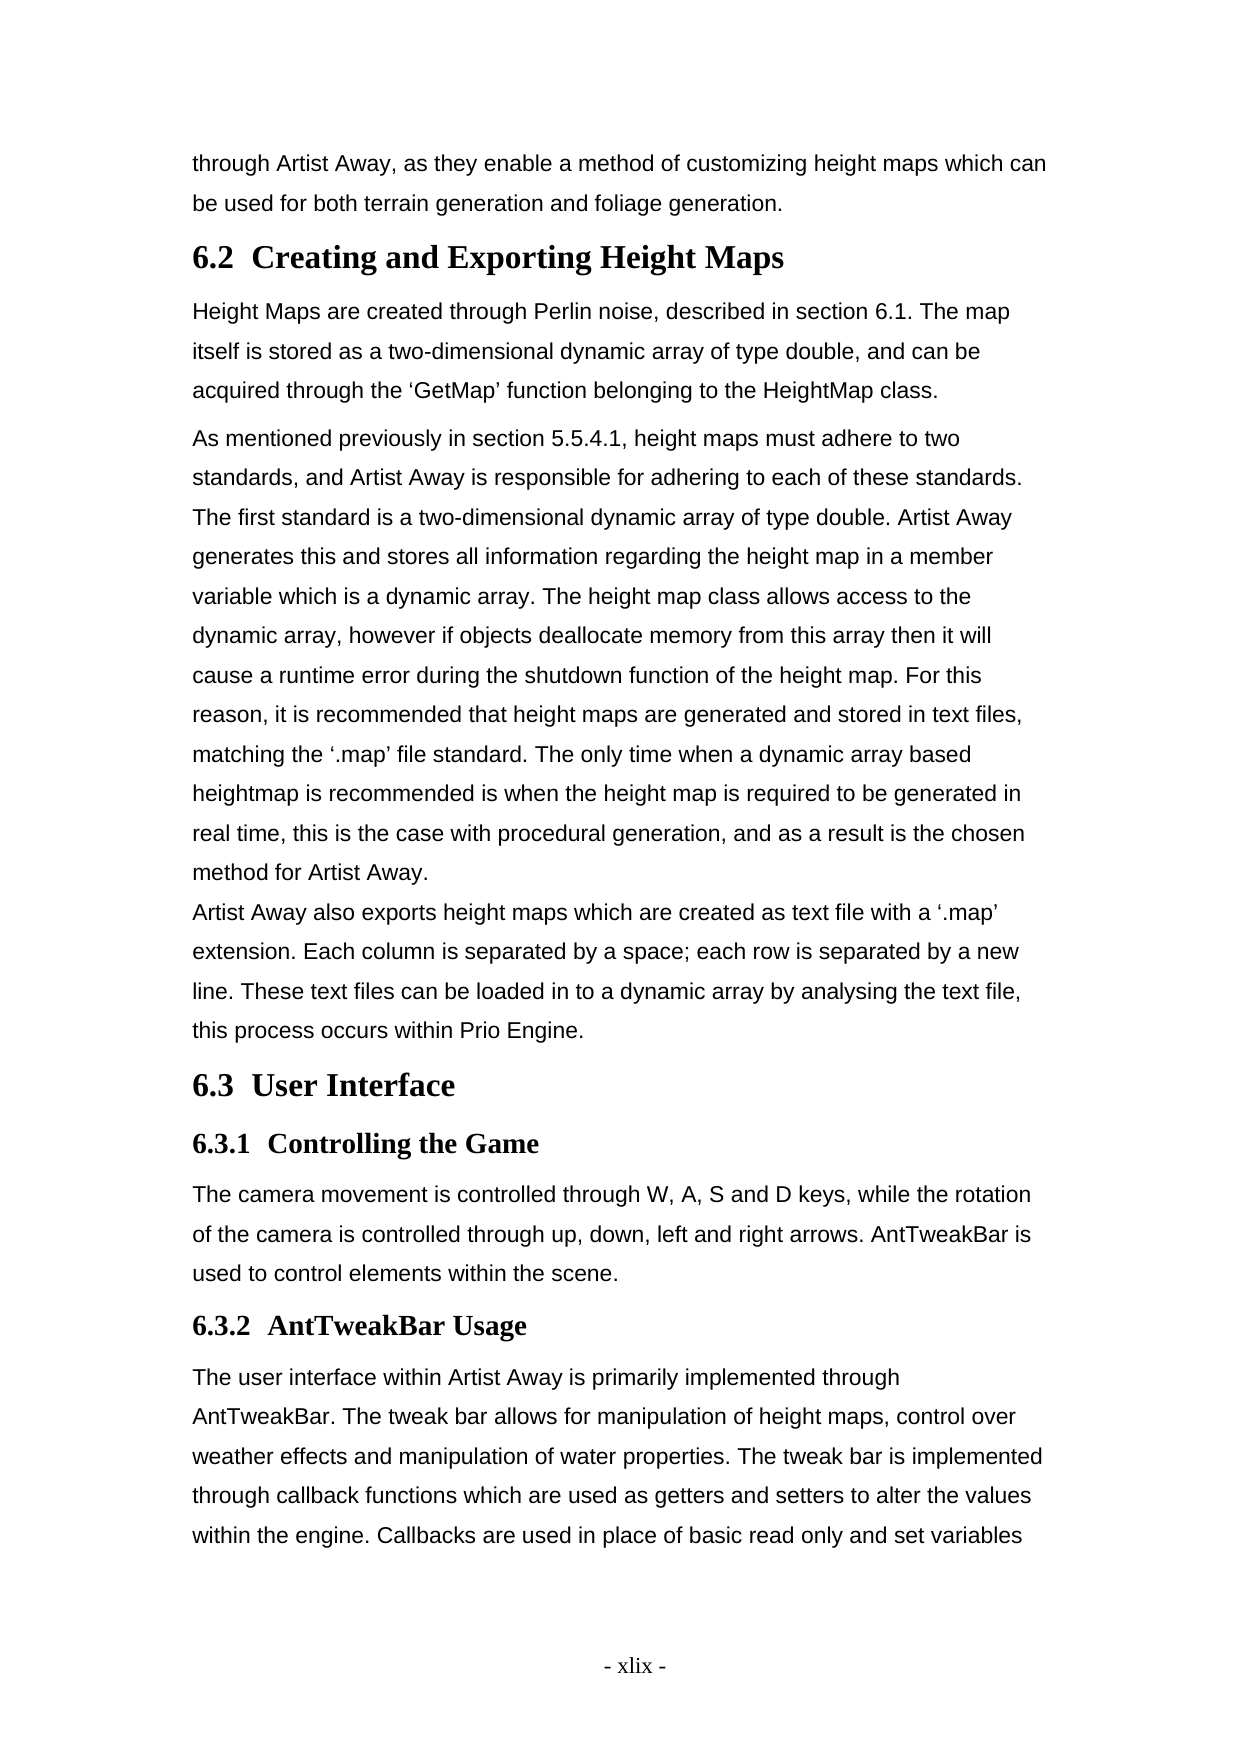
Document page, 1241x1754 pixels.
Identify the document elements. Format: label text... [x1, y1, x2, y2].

subtitle Creating and Exporting Height Maps [192, 237, 1048, 276]
text As mentioned previously in section 5.5.4.1, height maps must adhere to two standards, and Artist Away is responsible for adhering to each of these standards. The first standard is a two-dimensional dynamic array of type double. Artist Away generates this and stores all information regarding the height map in a member variable which is a dynamic array. The height map class allows access to the dynamic array, however if objects deallocate memory from this array then it will cause a runtime error during the shutdown function of the height map. For this reason, it is recommended that height maps are generated and stored in text files, matching the ‘.map’ file standard. The only time when a dynamic array based heightmap is recommended is when the height map is required to be generated in real time, this is the case with procedural generation, and as a result is the chosen method for Artist Away. Artist Away also exports height maps which are created as text file with a ‘.map’ extension. Each column is separated by a space; each row is separated by a new line. These text files can be loaded in to a dynamic array by analysing the text file, this process occurs within Prio Engine. [192, 425, 1048, 1043]
text The camera movement is controlled through W, A, S and D keys, while the rotation of the camera is controlled through up, down, left and right arrows. AntTweakBar is used to control elements within the scene. [192, 1181, 1048, 1287]
text Height Maps are created through Perlin noise, described in section 6.1. The map itself is stored as a two-dimensional dynamic array of type double, and can be acquired through the ‘GetMap’ function belonging to the HeightMap class. [192, 298, 1048, 403]
subtitle User Interface [192, 1065, 1048, 1103]
subtitle AntTweakBar Usage [192, 1308, 1048, 1342]
subtitle Controlling the Game [192, 1126, 1048, 1159]
